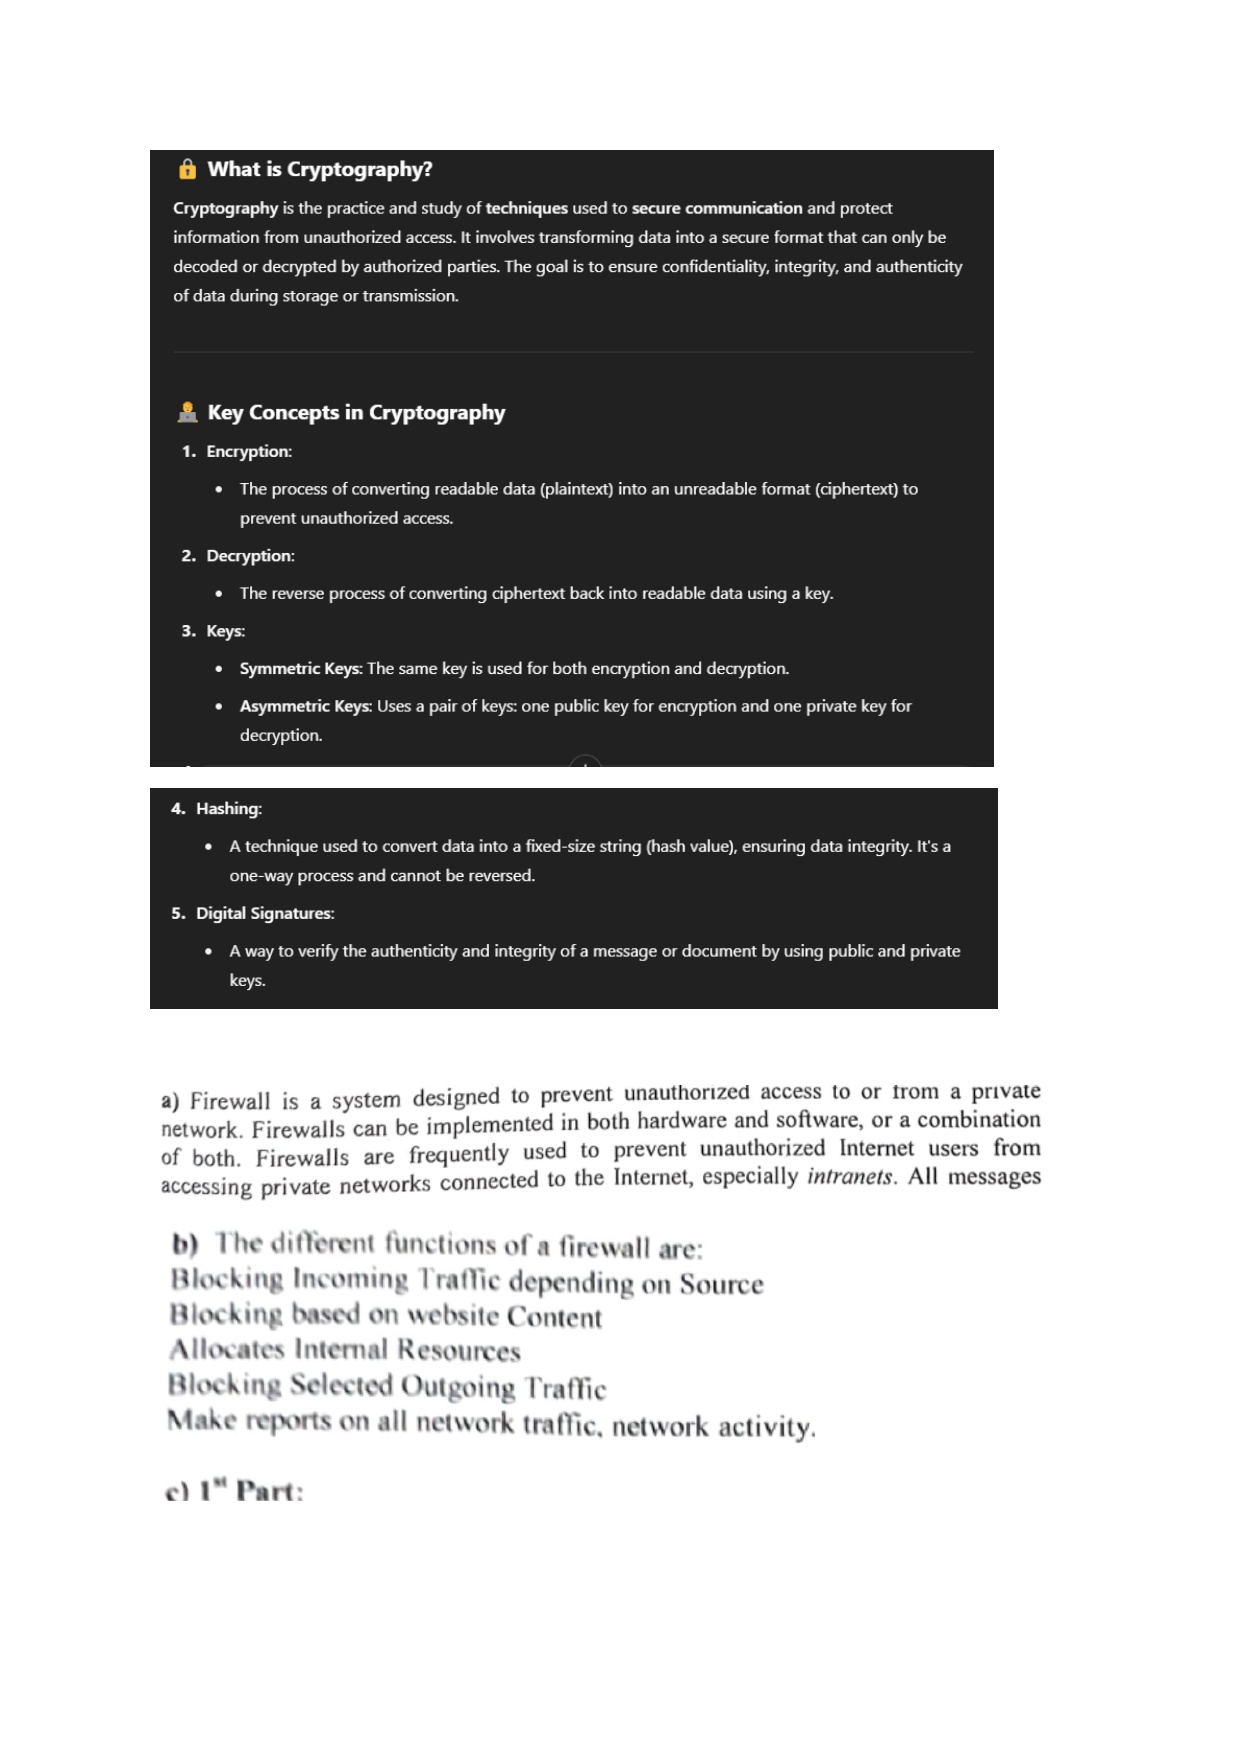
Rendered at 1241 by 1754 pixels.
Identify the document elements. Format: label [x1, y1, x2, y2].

picture [150, 1085, 1091, 1201]
picture [150, 150, 994, 767]
picture [150, 788, 998, 1009]
picture [150, 1222, 816, 1501]
